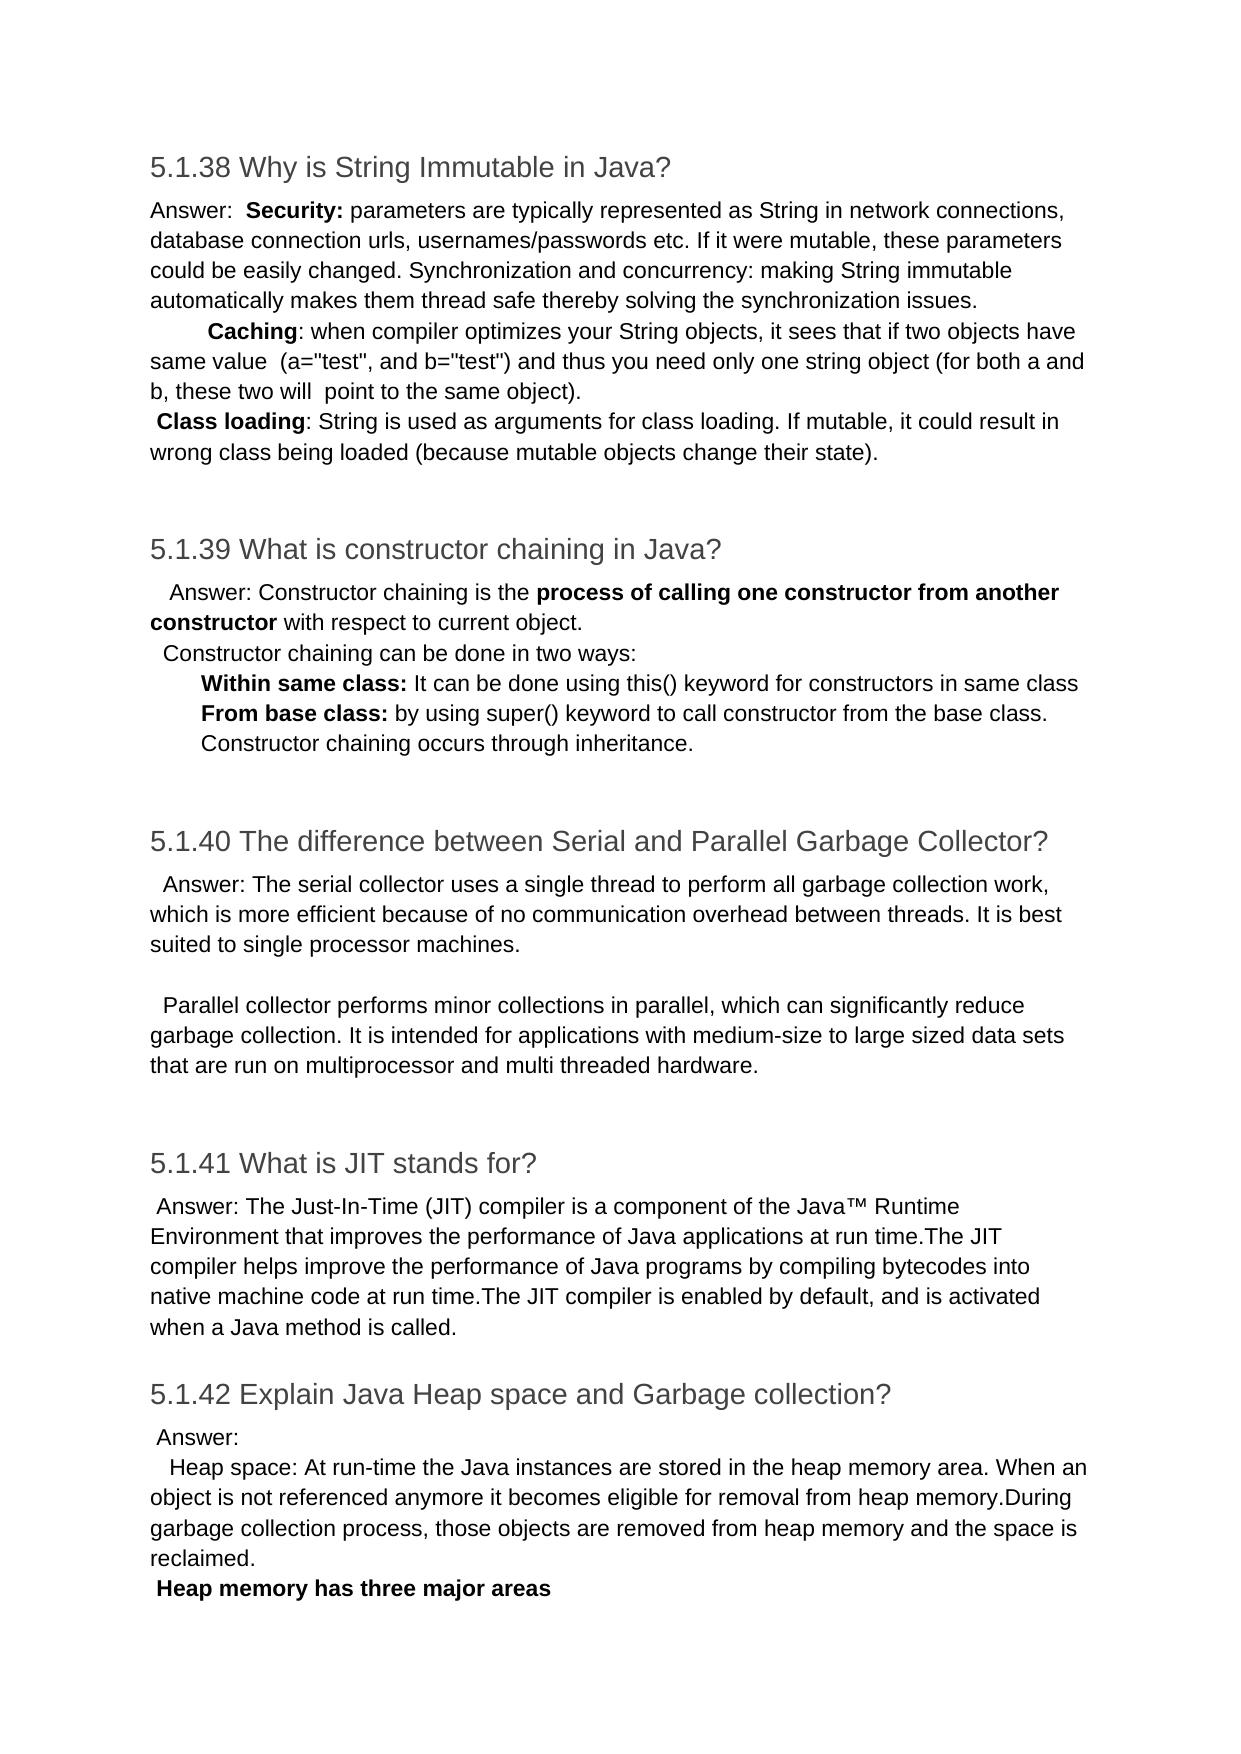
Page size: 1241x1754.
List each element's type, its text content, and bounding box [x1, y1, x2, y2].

text Answer: Security: parameters are typically represented as String in network connections, database connection urls, usernames/passwords etc. If it were mutable, these parameters could be easily changed. Synchronization and concurrency: making String immutable automatically makes them thread safe thereby solving the synchronization issues. [150, 197, 1090, 314]
text Answer: Constructor chaining is the process of calling one constructor from another constructor with respect to current object. [150, 579, 1090, 636]
text Heap memory has three major areas [150, 1575, 1090, 1601]
text Within same class: It can be done using this() keyword for constructors in same class [150, 670, 1090, 696]
subtitle 5.1.39 What is constructor chaining in Java? [150, 532, 1090, 566]
text Caching: when compiler optimizes your String objects, it sees that if two objects have same value (a="test", and b="test") and thus you need only one string object (for both a and b, these two will point to the same object). [150, 318, 1090, 404]
text Answer: The Just-In-Time (JIT) compiler is a component of the Java™ Runtime Environment that improves the performance of Java applications at run time.The JIT compiler helps improve the performance of Java programs by compiling bytecodes into native machine code at run time.The JIT compiler is enabled by default, and is activated when a Java method is called. [150, 1193, 1090, 1340]
text Parallel collector performs minor collections in parallel, which can significantly reduce garbage collection. It is intended for applications with medium-size to large sized data sets that are run on multiprocessor and multi threaded hardware. [150, 992, 1090, 1078]
text Answer: [150, 1424, 1090, 1450]
text From base class: by using super() keyword to call constructor from the base class. [150, 700, 1090, 726]
text Constructor chaining occurs through inheritance. [150, 730, 1090, 757]
text Class loading: String is used as arguments for class loading. If mutable, it could result in wrong class being loaded (because mutable objects change their state). [150, 408, 1090, 465]
text Constructor chaining can be done in two ways: [150, 639, 1090, 666]
subtitle 5.1.41 What is JIT stands for? [150, 1146, 1090, 1179]
subtitle 5.1.42 Explain Java Heap space and Garbage collection? [150, 1377, 1090, 1411]
text Heap space: At run-time the Java instances are stored in the heap memory area. When an object is not referenced anymore it becomes eligible for removal from heap memory.During garbage collection process, those objects are removed from heap memory and the space is reclaimed. [150, 1454, 1090, 1571]
text Answer: The serial collector uses a single thread to perform all garbage collection work, which is more efficient because of no communication overhead between threads. It is best suited to single processor machines. [150, 871, 1090, 958]
subtitle 5.1.40 The difference between Serial and Parallel Garbage Collector? [150, 824, 1090, 857]
subtitle 5.1.38 Why is String Immutable in Java? [150, 150, 1090, 183]
